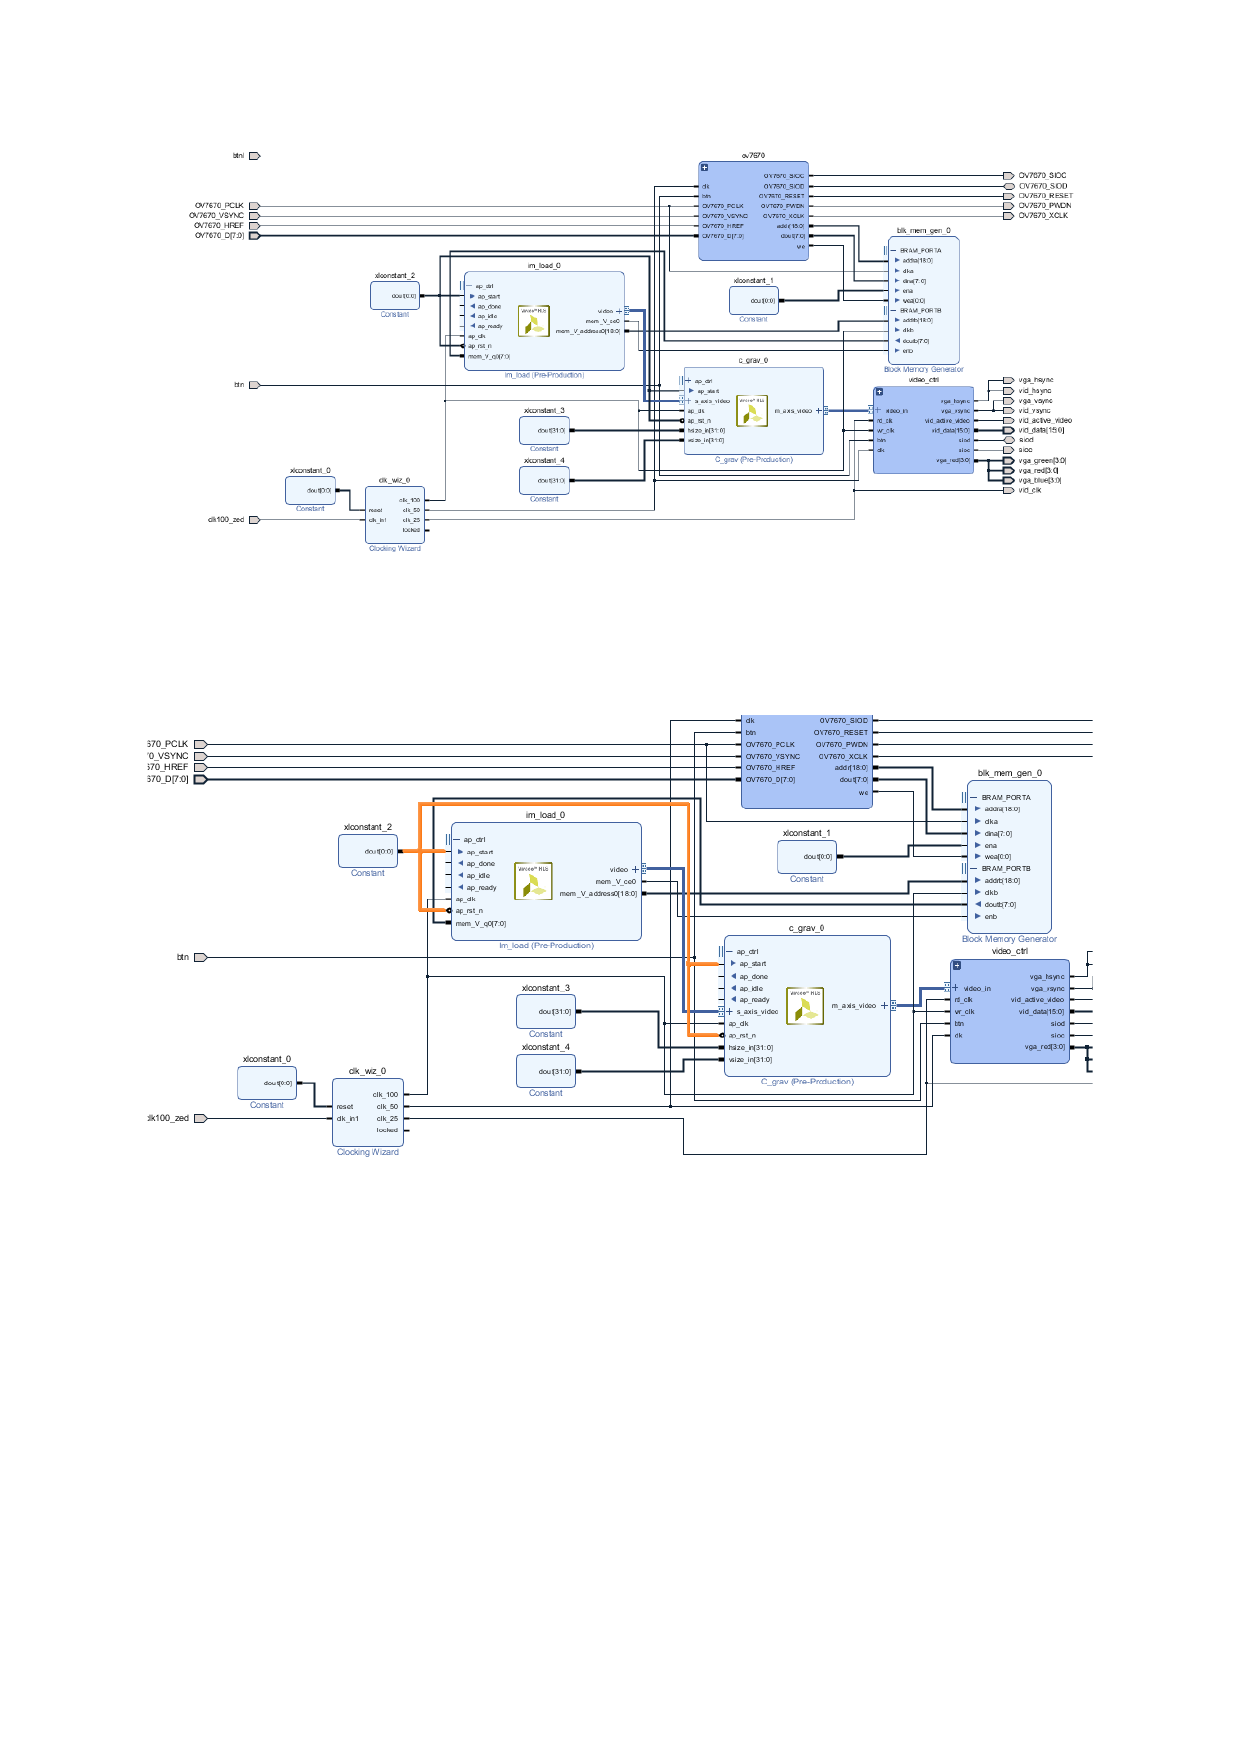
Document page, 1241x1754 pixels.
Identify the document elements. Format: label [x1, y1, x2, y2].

picture [147, 715, 1093, 1176]
picture [147, 147, 1093, 575]
